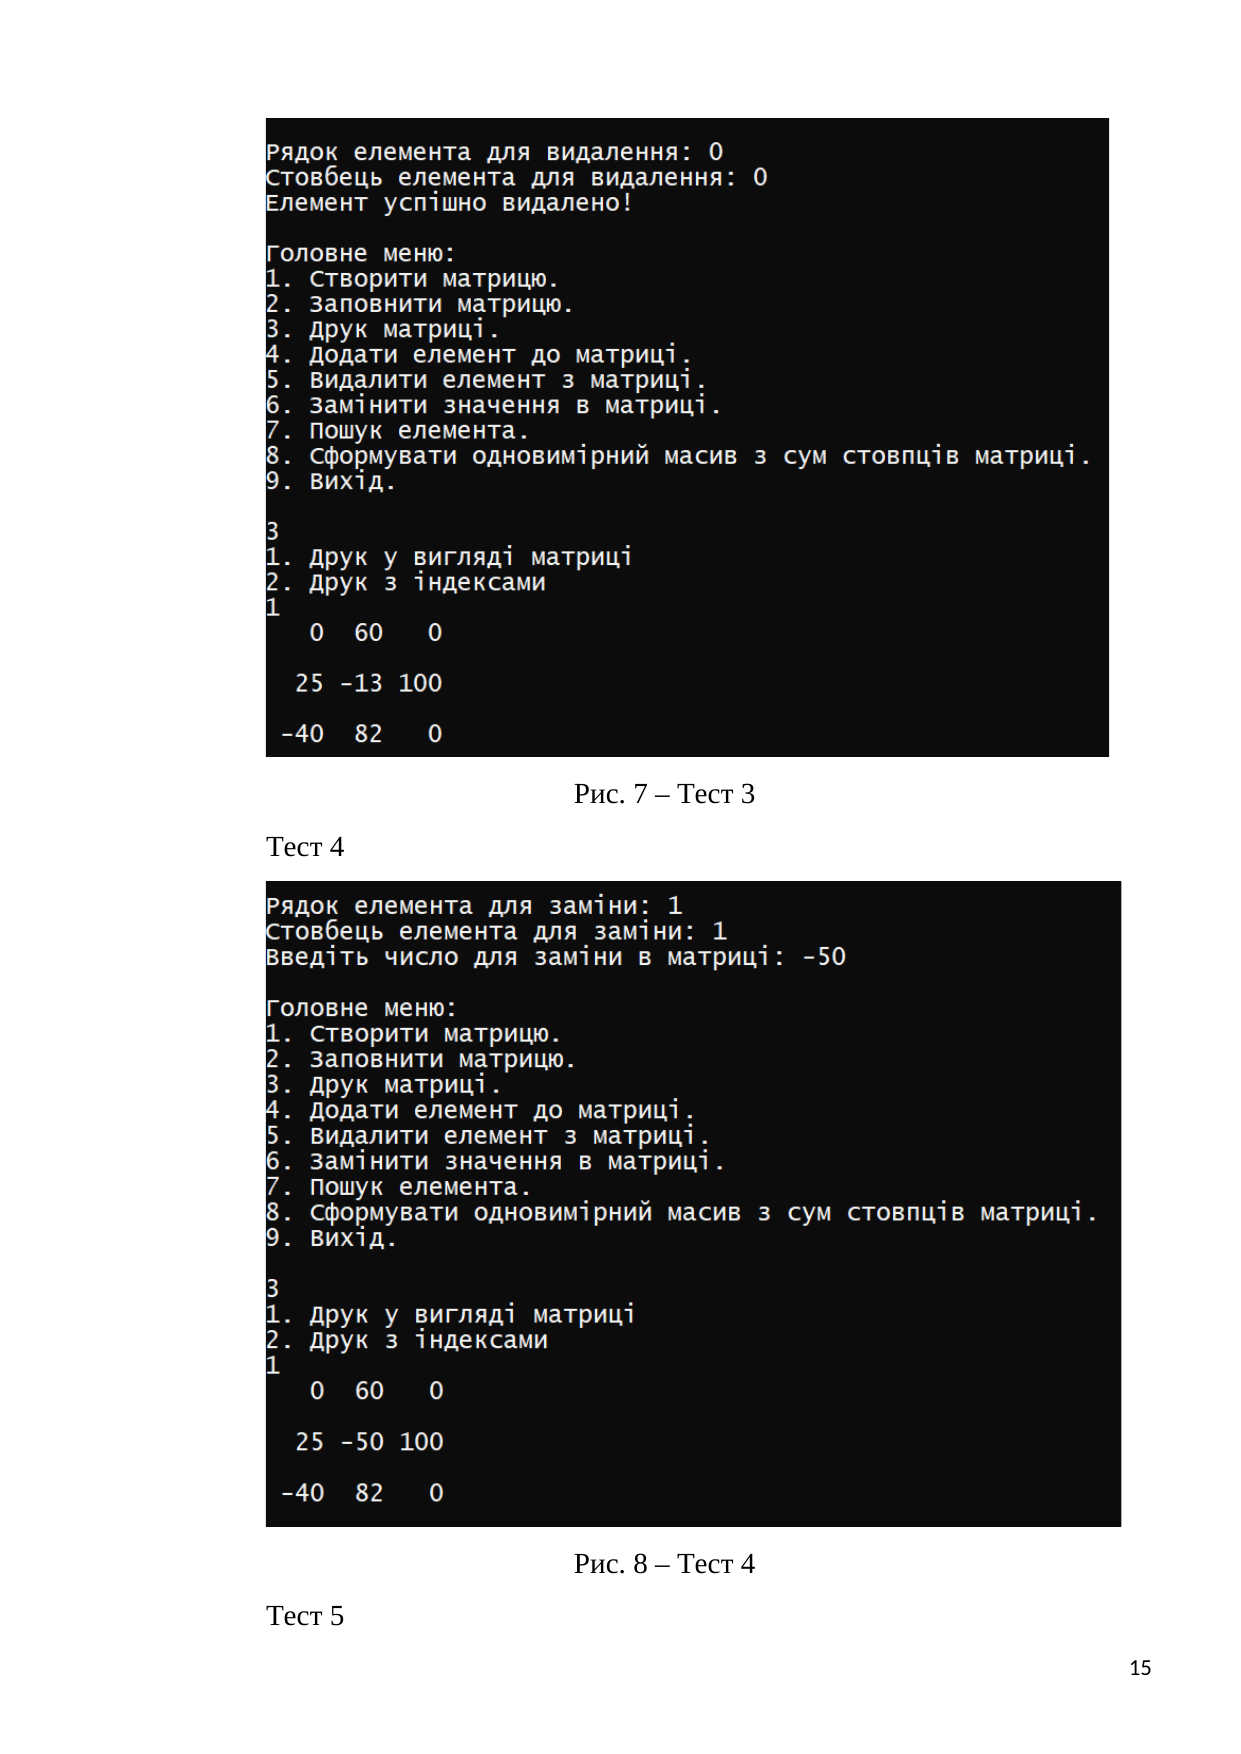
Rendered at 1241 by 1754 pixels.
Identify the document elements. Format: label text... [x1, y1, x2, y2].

text Рис. 7 – Тест 3 [177, 776, 1152, 809]
text Рис. 8 – Тест 4 [177, 1546, 1152, 1579]
text Тест 4 [177, 829, 1152, 862]
picture [265, 118, 1110, 757]
text Тест 5 [177, 1598, 1152, 1632]
picture [265, 881, 1122, 1527]
